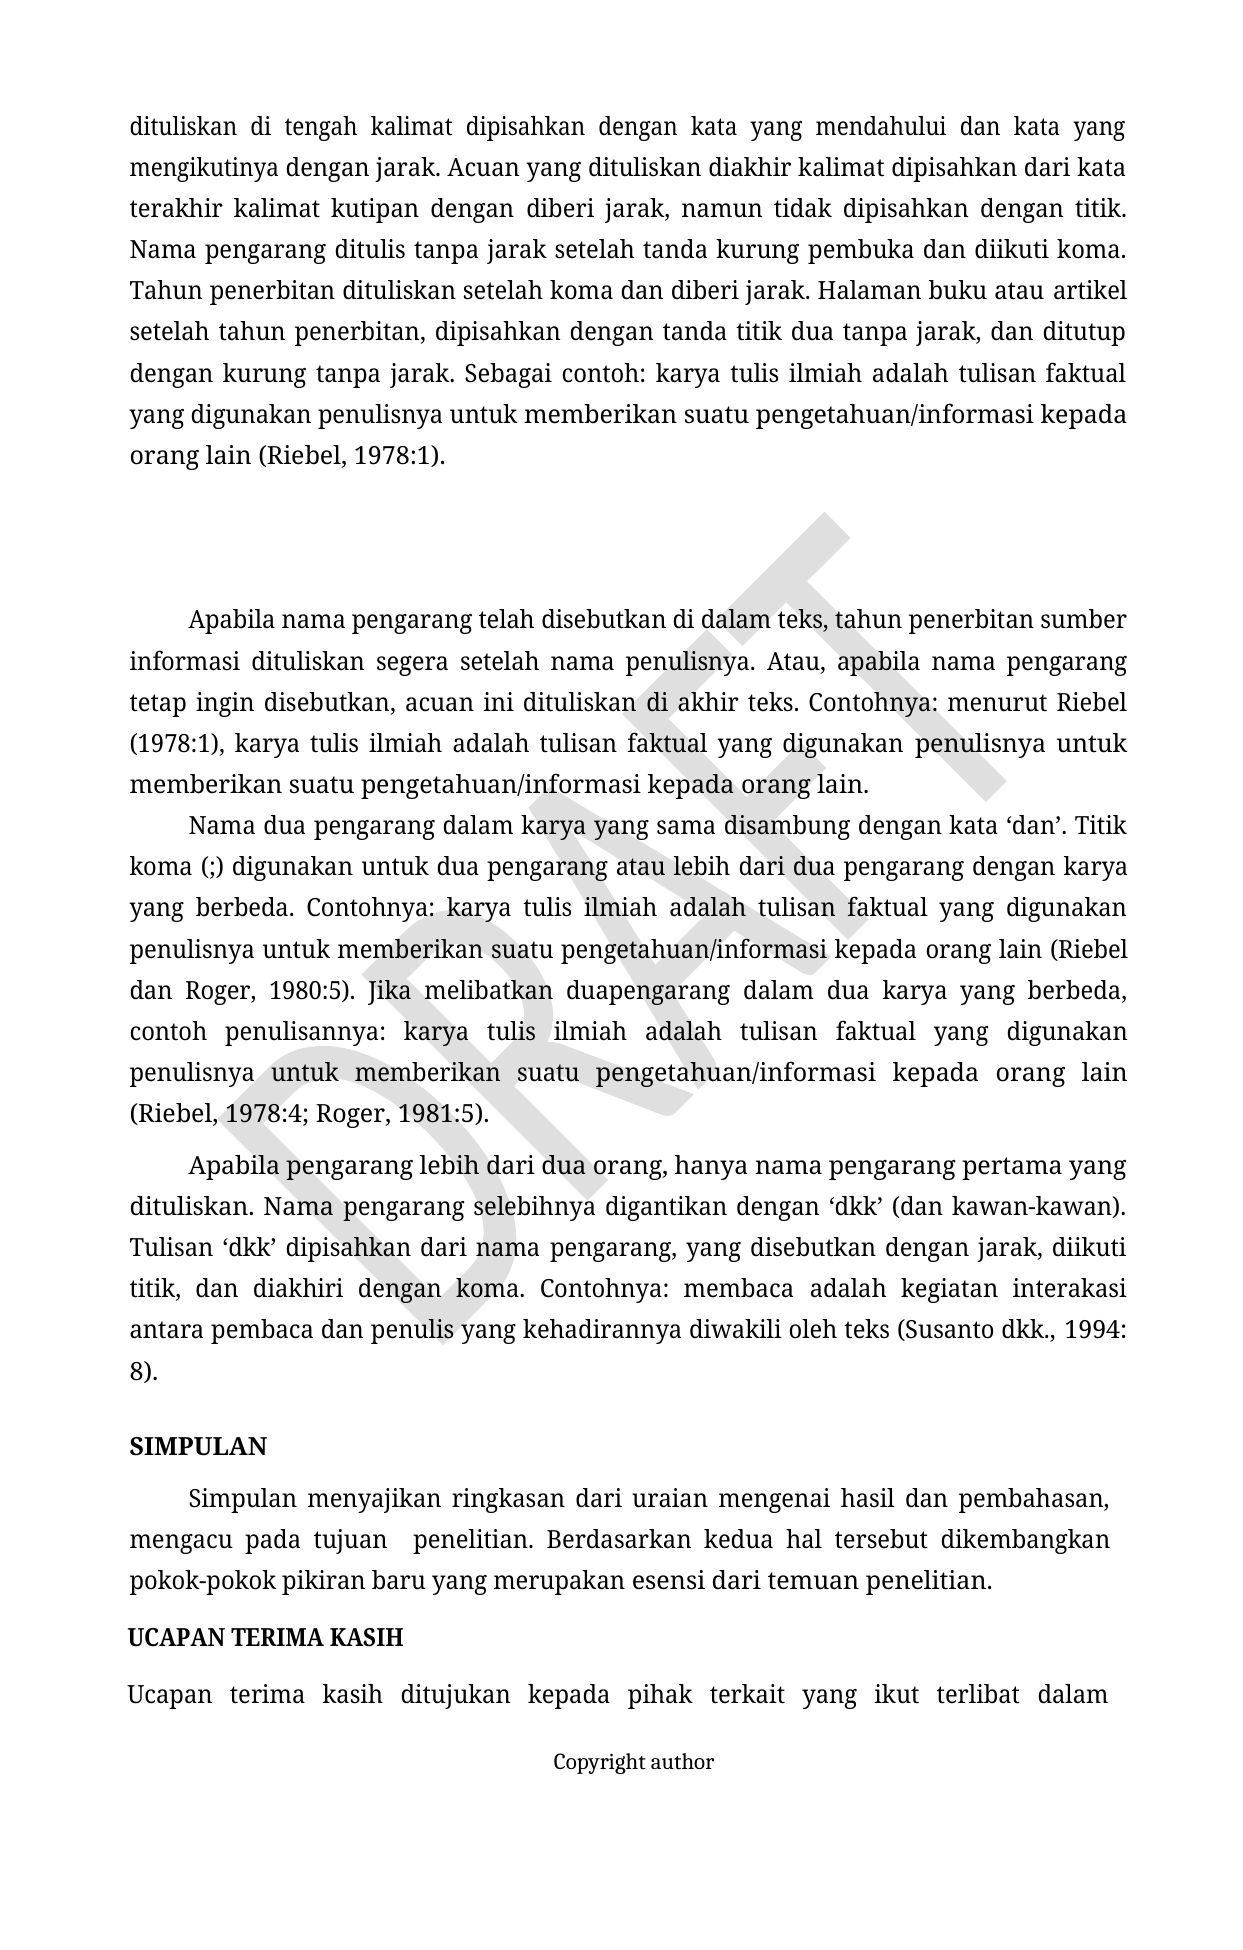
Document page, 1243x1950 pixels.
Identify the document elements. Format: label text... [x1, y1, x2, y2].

text UCAPAN TERIMA KASIH [127, 1620, 1168, 1654]
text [127, 1677, 1109, 1711]
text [129, 108, 1127, 472]
text SIMPULAN [129, 1429, 1168, 1463]
text Apabila pengarang lebih dari dua orang, hanya nama pengarang pertama yang dituliskan. Nama pengarang selebihnya digantikan dengan ‘dkk’ (dan kawan-kawan). Tulisan ‘dkk’ dipisahkan dari nama pengarang, yang disebutkan dengan jarak, diikuti titik, dan diakhiri dengan koma. Contohnya: membaca adalah kegiatan interakasi antara pembaca dan penulis yang kehadirannya diwakili oleh teks (Susanto dkk., 1994: 8). [129, 1147, 1127, 1387]
text Apabila nama pengarang telah disebutkan di dalam teks, tahun penerbitan sumber informasi dituliskan segera setelah nama penulisnya. Atau, apabila nama pengarang tetap ingin disebutkan, acuan ini dituliskan di akhir teks. Contohnya: menurut Riebel (1978:1), karya tulis ilmiah adalah tulisan faktual yang digunakan penulisnya untuk memberikan suatu pengetahuan/informasi kepada orang lain. [129, 602, 1127, 801]
text Nama dua pengarang dalam karya yang sama disambung dengan kata ‘dan’. Titik koma (;) digunakan untuk dua pengarang atau lebih dari dua pengarang dengan karya yang berbeda. Contohnya: karya tulis ilmiah adalah tulisan faktual yang digunakan penulisnya untuk memberikan suatu pengetahuan/informasi kepada orang lain (Riebel dan Roger, 1980:5). Jika melibatkan duapengarang dalam dua karya yang berbeda, contoh penulisannya: karya tulis ilmiah adalah tulisan faktual yang digunakan penulisnya untuk memberikan suatu pengetahuan/informasi kepada orang lain (Riebel, 1978:4; Roger, 1981:5). [129, 808, 1128, 1130]
text Simpulan menyajikan ringkasan dari uraian mengenai hasil dan pembahasan, mengacu pada tujuan penelitian. Berdasarkan kedua hal tersebut dikembangkan pokok-pokok pikiran baru yang merupakan esensi dari temuan penelitian. [129, 1481, 1111, 1597]
